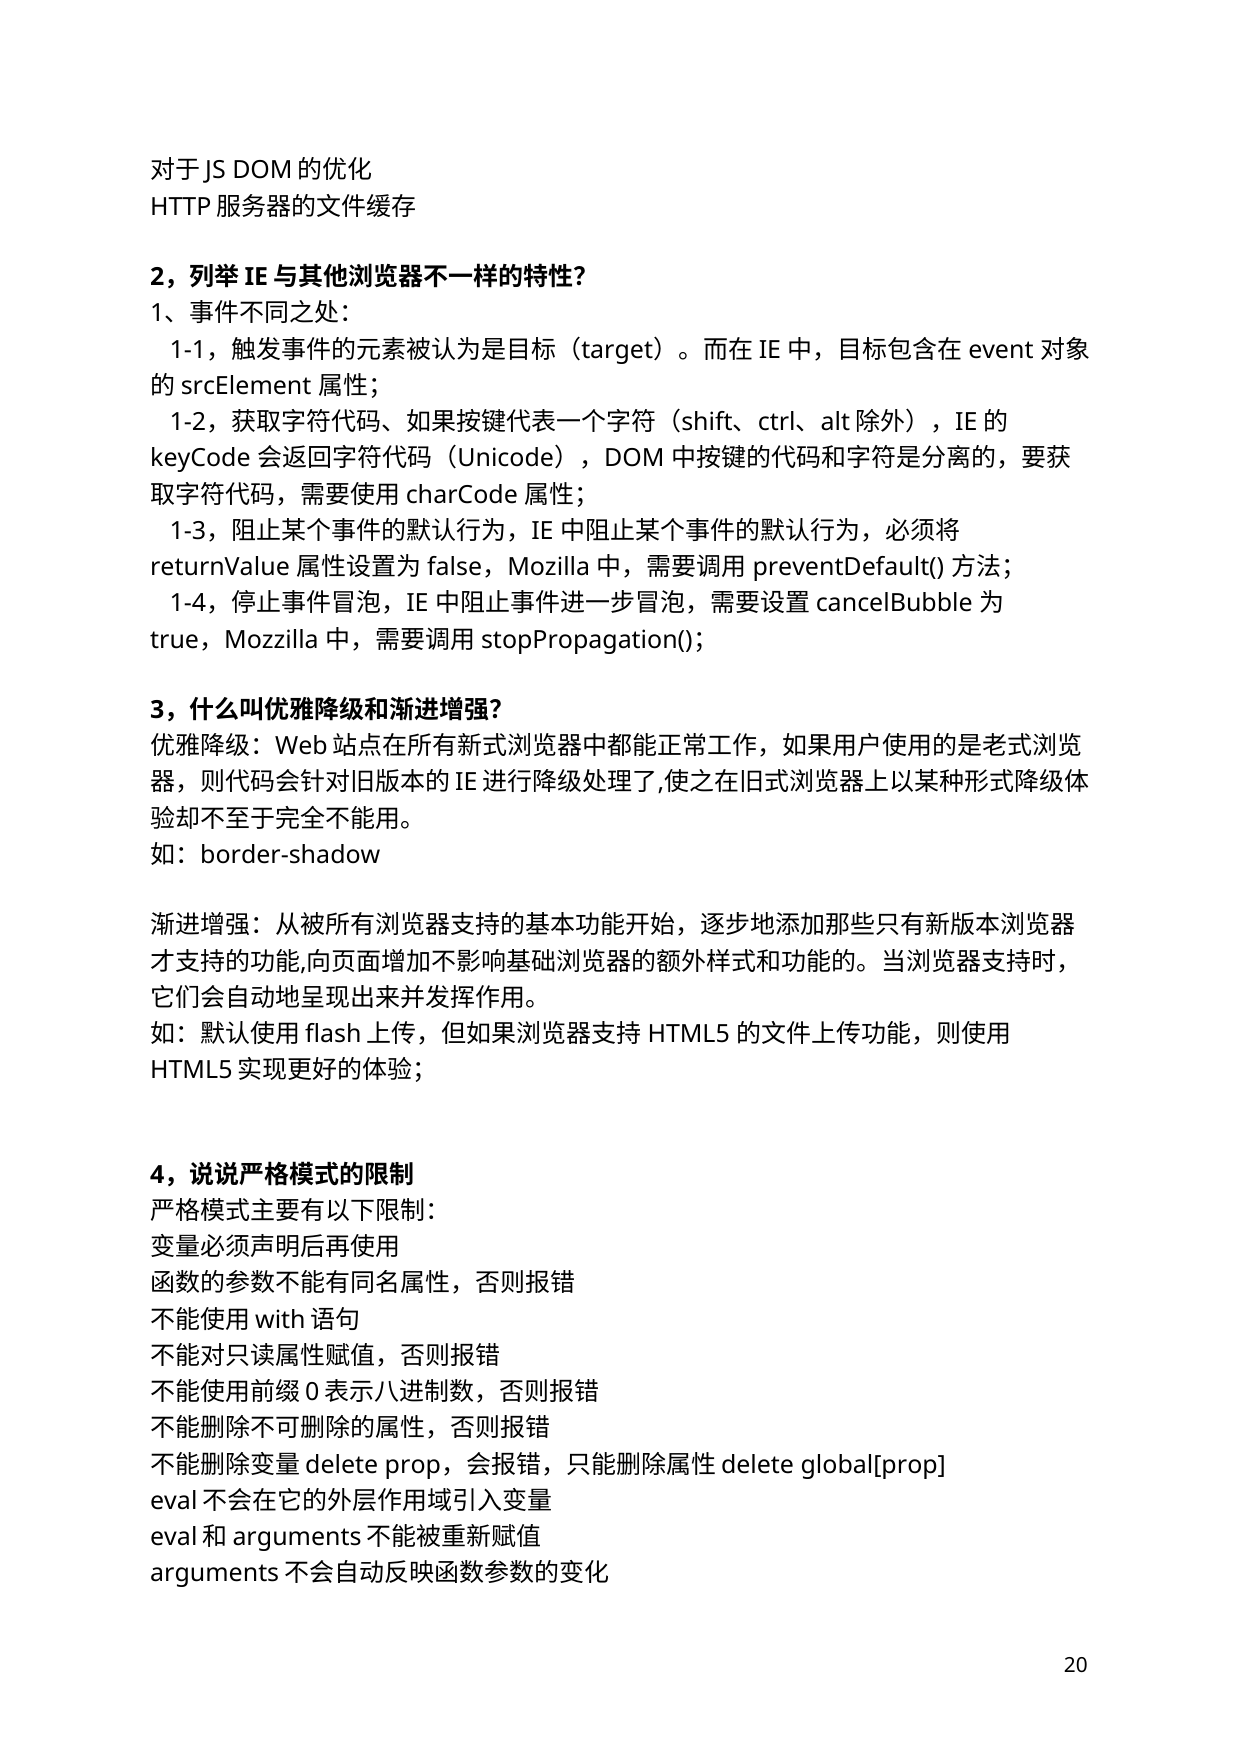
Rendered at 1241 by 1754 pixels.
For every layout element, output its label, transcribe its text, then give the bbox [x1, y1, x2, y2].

text 1-1，触发事件的元素被认为是目标（target）。而在 IE 中，目标包含在 event 对象的 srcElement 属性； [150, 329, 1090, 402]
text 如：默认使用flash上传，但如果浏览器支持 HTML5 的文件上传功能，则使用HTML5实现更好的体验； [150, 1013, 1090, 1086]
text 不能使用with语句 [150, 1299, 1090, 1335]
text 2，列举IE与其他浏览器不一样的特性？ [150, 257, 1090, 293]
text 渐进增强：从被所有浏览器支持的基本功能开始，逐步地添加那些只有新版本浏览器才支持的功能,向页面增加不影响基础浏览器的额外样式和功能的。当浏览器支持时，它们会自动地呈现出来并发挥作用。 [150, 905, 1090, 1013]
text arguments不会自动反映函数参数的变化 [150, 1553, 1090, 1589]
text 1-2，获取字符代码、如果按键代表一个字符（shift、ctrl、alt除外），IE 的 keyCode 会返回字符代码（Unicode），DOM 中按键的代码和字符是分离的，要获取字符代码，需要使用 charCode 属性； [150, 402, 1090, 510]
text 优雅降级：Web站点在所有新式浏览器中都能正常工作，如果用户使用的是老式浏览器，则代码会针对旧版本的IE进行降级处理了,使之在旧式浏览器上以某种形式降级体验却不至于完全不能用。 [150, 726, 1090, 834]
text 1、事件不同之处： [150, 293, 1090, 329]
text eval和arguments不能被重新赋值 [150, 1517, 1090, 1553]
text 如：border-shadow [150, 834, 1090, 871]
text 1-4，停止事件冒泡，IE 中阻止事件进一步冒泡，需要设置 cancelBubble 为 true，Mozzilla 中，需要调用 stopPropagation()； [150, 583, 1090, 655]
text 不能对只读属性赋值，否则报错 [150, 1335, 1090, 1372]
text 不能使用前缀0表示八进制数，否则报错 [150, 1372, 1090, 1408]
text HTTP服务器的文件缓存 [150, 186, 1090, 222]
text 3，什么叫优雅降级和渐进增强？ [150, 689, 1090, 726]
text 不能删除不可删除的属性，否则报错 [150, 1408, 1090, 1444]
text 4，说说严格模式的限制 [150, 1154, 1090, 1190]
text 严格模式主要有以下限制： [150, 1190, 1090, 1227]
text 对于JS DOM的优化 [150, 150, 1090, 186]
text eval不会在它的外层作用域引入变量 [150, 1480, 1090, 1517]
text 变量必须声明后再使用 [150, 1227, 1090, 1263]
text 函数的参数不能有同名属性，否则报错 [150, 1263, 1090, 1299]
text 不能删除变量delete prop，会报错，只能删除属性delete global[prop] [150, 1444, 1090, 1480]
text 1-3，阻止某个事件的默认行为，IE 中阻止某个事件的默认行为，必须将 returnValue 属性设置为 false，Mozilla 中，需要调用 preventDefault() 方法； [150, 510, 1090, 583]
